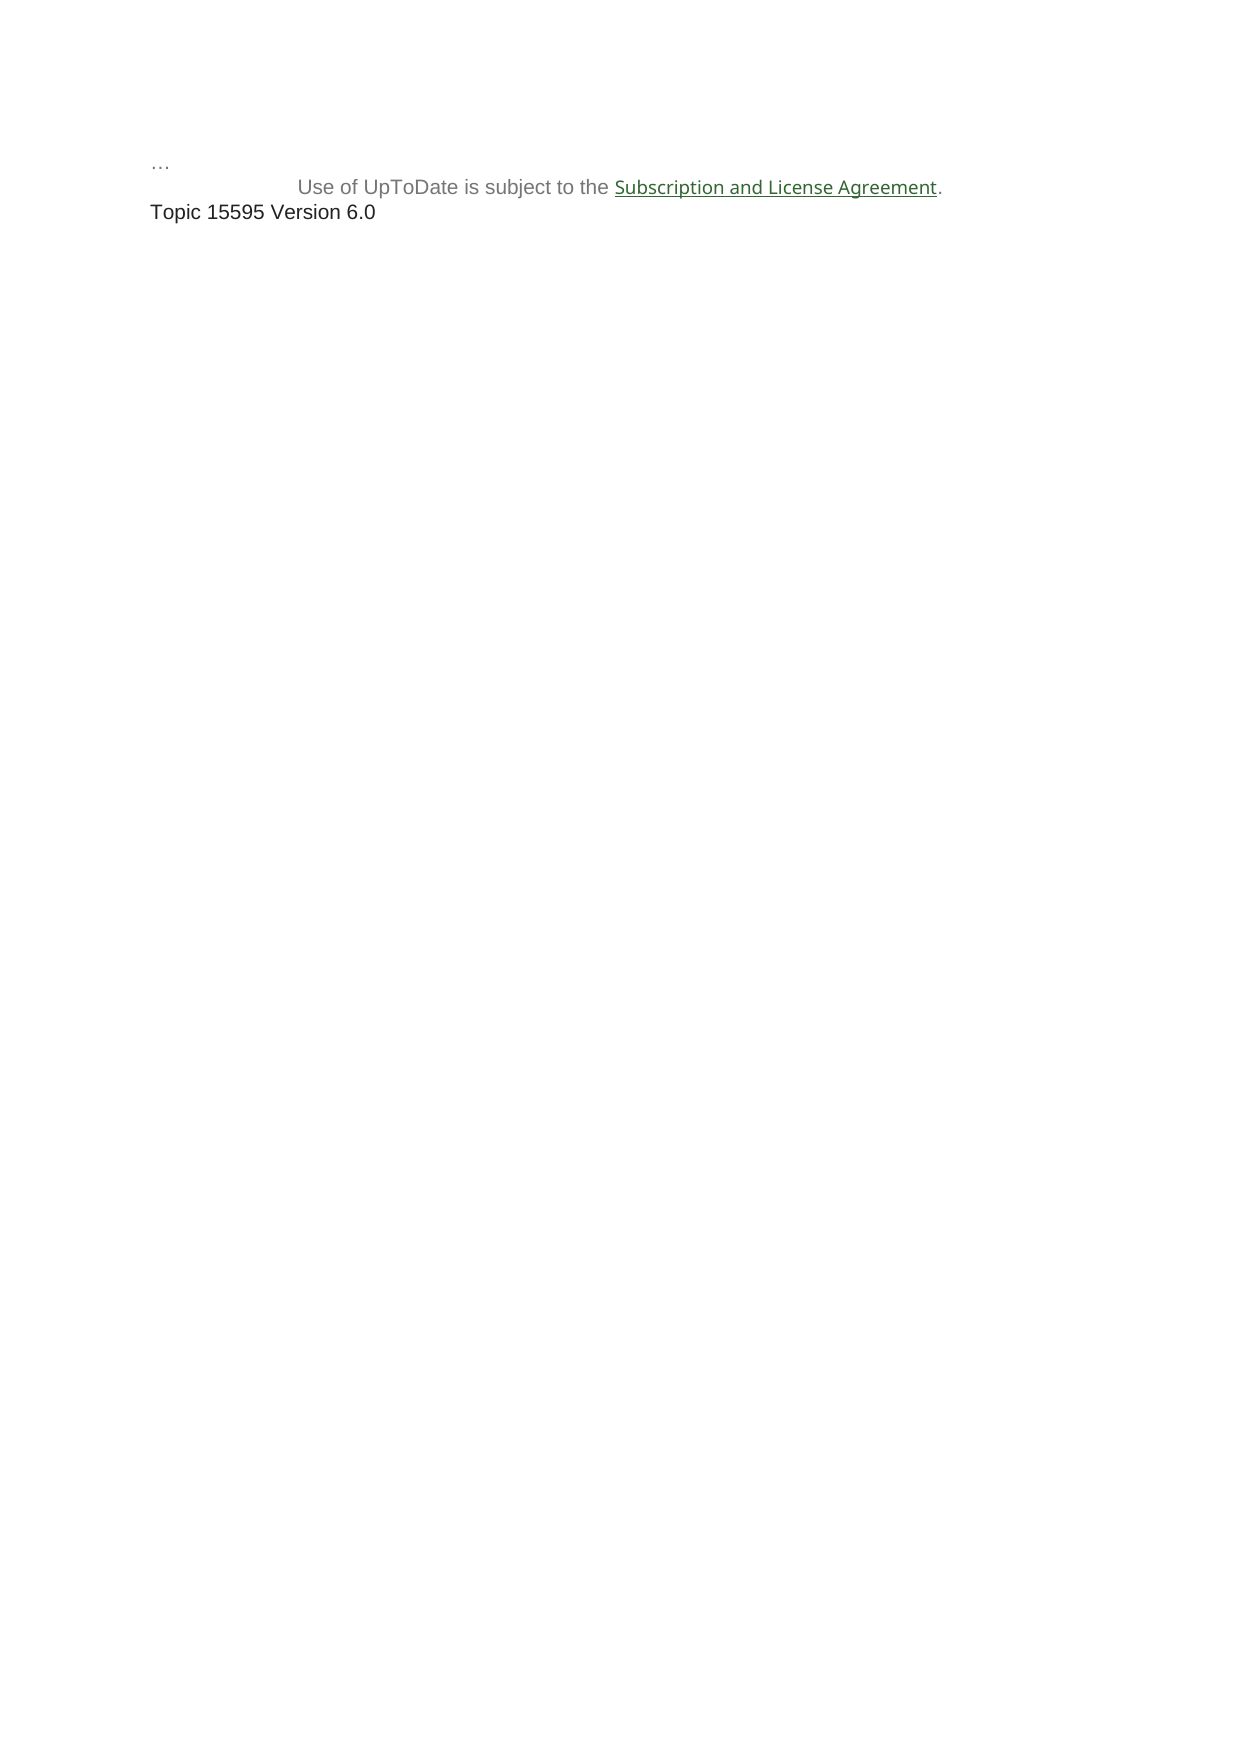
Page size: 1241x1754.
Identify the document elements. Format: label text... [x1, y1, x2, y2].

text … [150, 150, 1090, 174]
text Topic 15595 Version 6.0 [150, 199, 1090, 223]
text Use of UpToDate is subject to the Subscription and License Agreement. [150, 174, 1090, 199]
